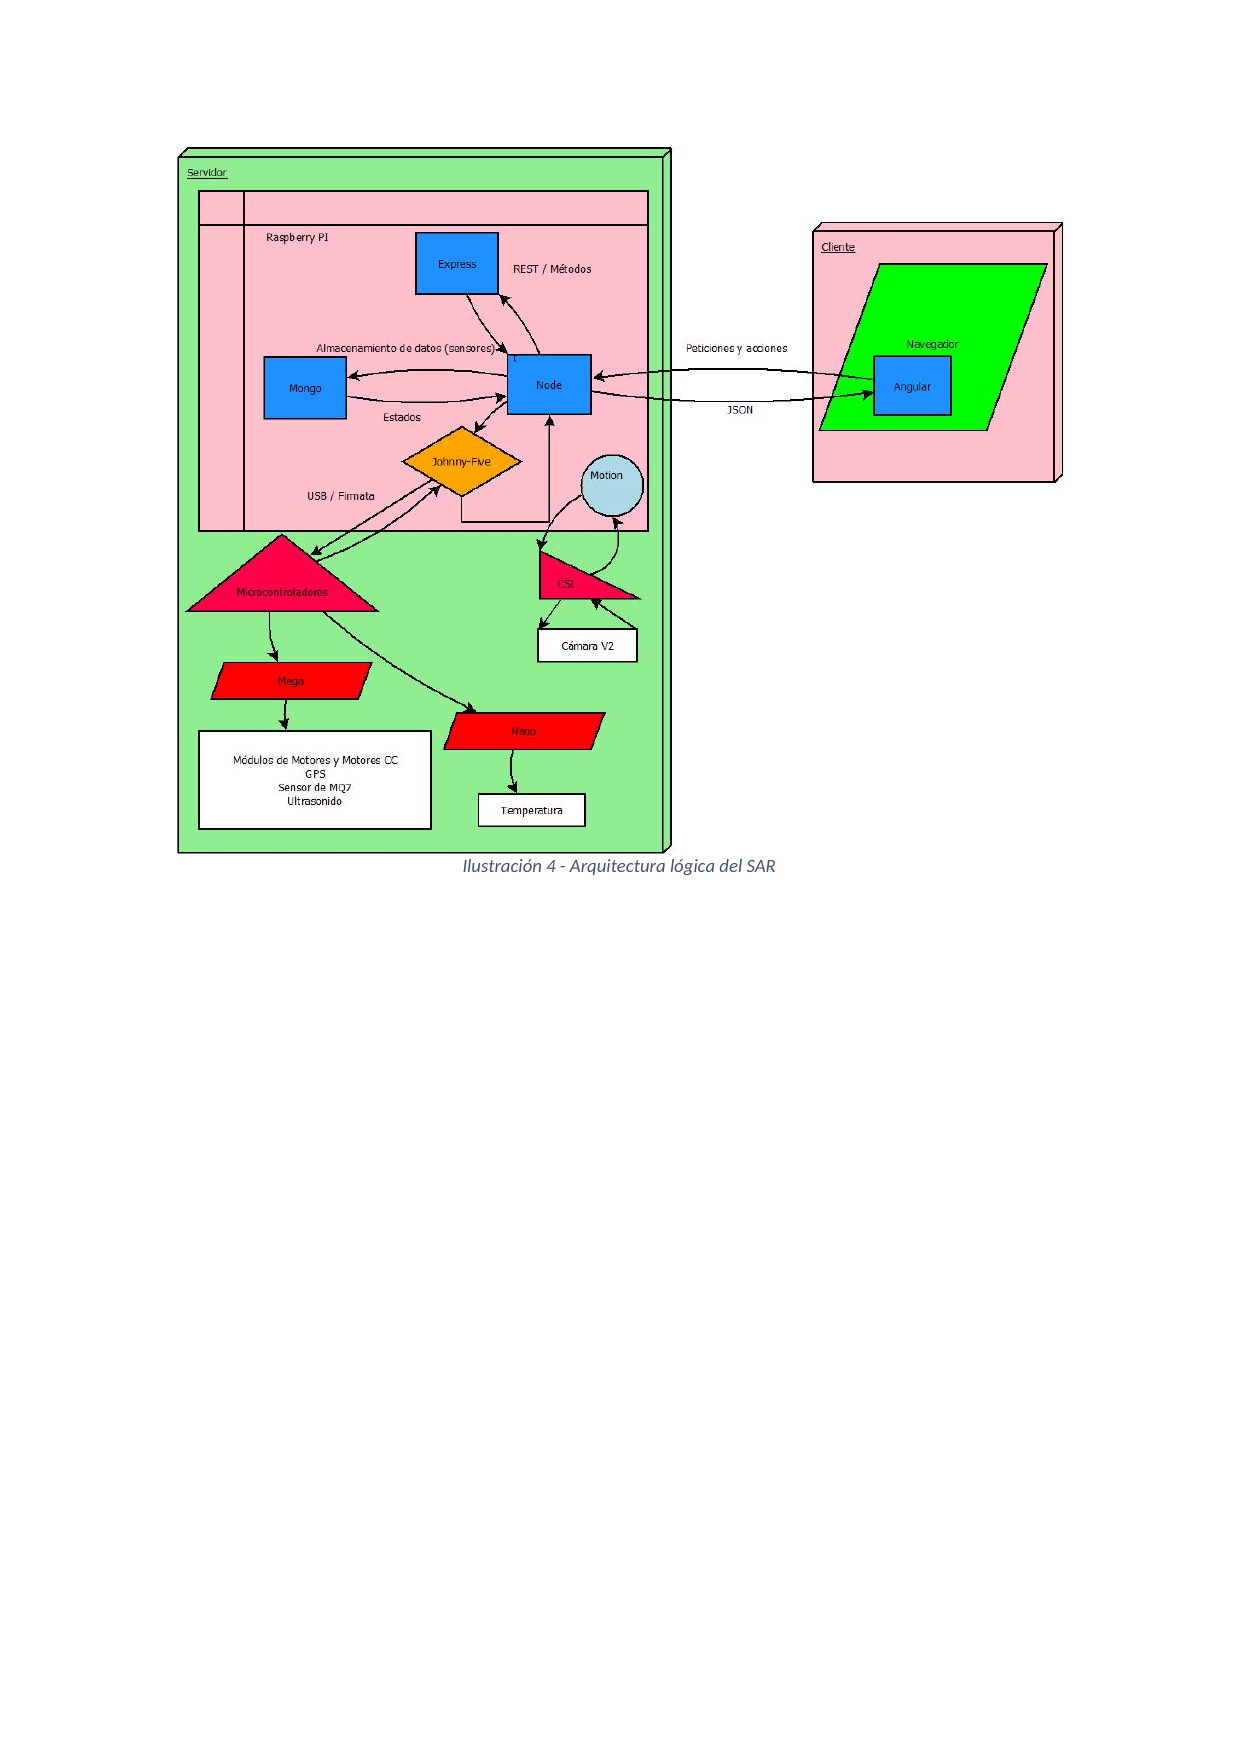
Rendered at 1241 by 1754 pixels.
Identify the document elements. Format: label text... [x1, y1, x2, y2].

picture [177, 147, 1064, 854]
text Ilustración 4 - Arquitectura lógica del SAR [177, 854, 1063, 877]
